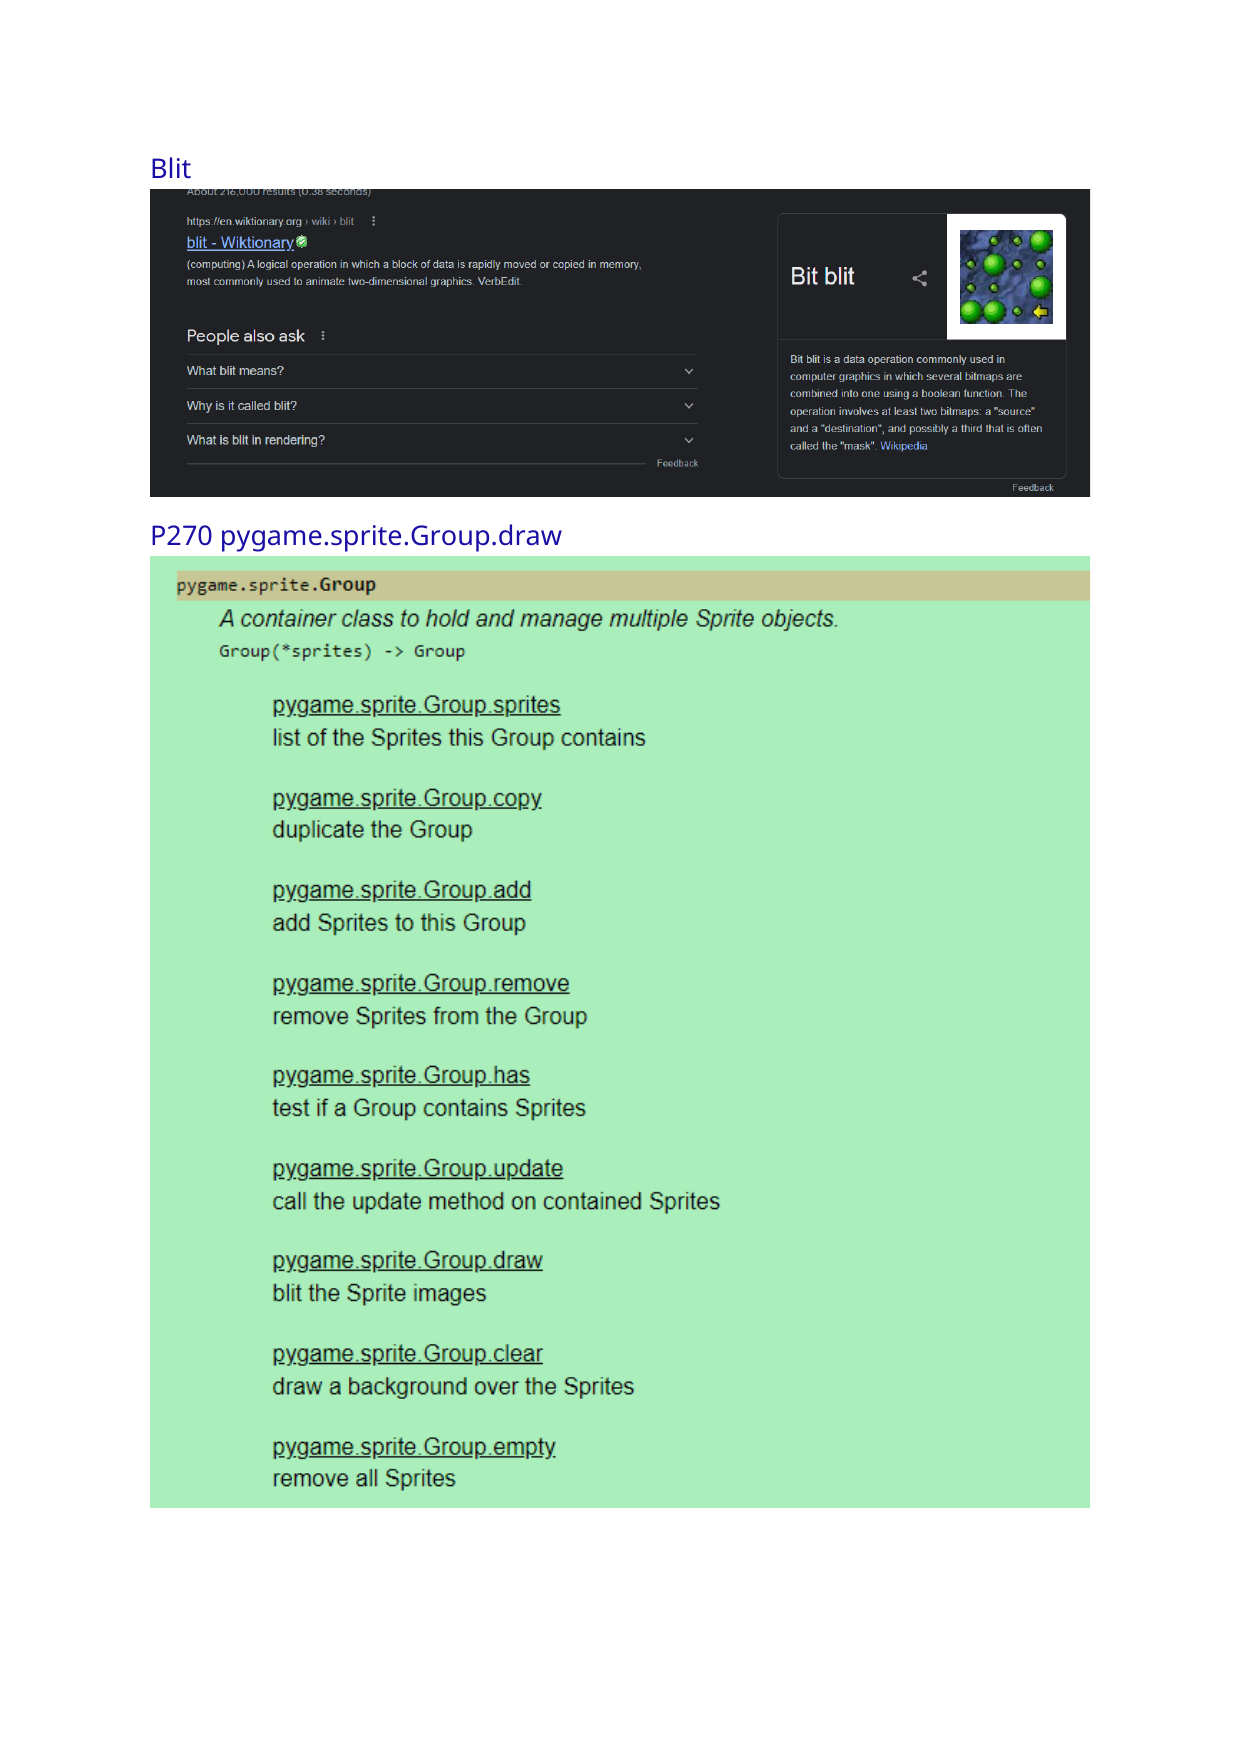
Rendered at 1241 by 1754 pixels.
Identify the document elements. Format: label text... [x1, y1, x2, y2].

picture [150, 189, 1091, 497]
picture [150, 556, 1091, 1508]
subtitle P270 pygame.sprite.Group.draw [150, 516, 1090, 553]
subtitle Blit [150, 150, 1090, 187]
